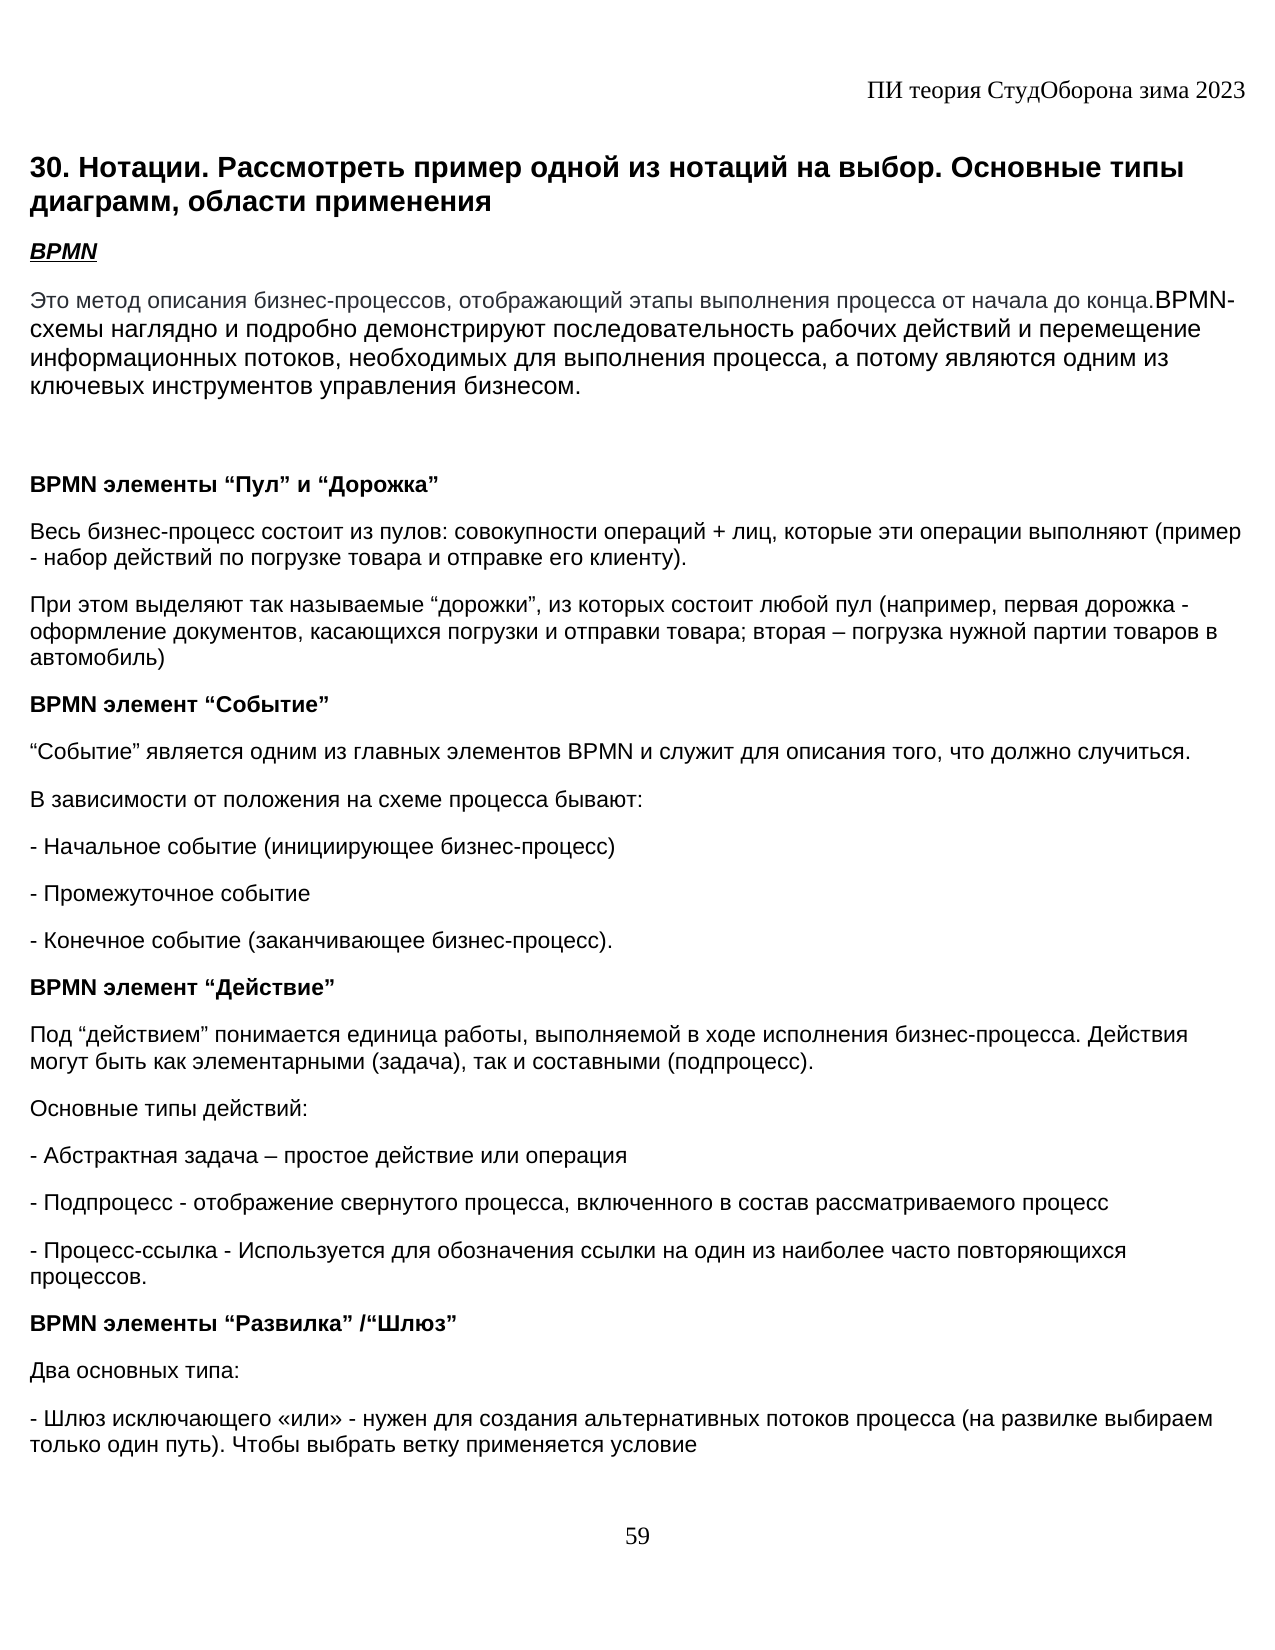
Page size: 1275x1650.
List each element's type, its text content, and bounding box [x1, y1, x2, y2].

text - Подпроцесс - отображение свернутого процесса, включенного в состав рассматриваемого процесс [29, 1189, 1246, 1216]
text - Процесс-ссылка - Используется для обозначения ссылки на один из наиболее часто повторяющихся процессов. [29, 1237, 1246, 1289]
text Под “действием” понимается единица работы, выполняемой в ходе исполнения бизнес-процесса. Действия могут быть как элементарными (задача), так и составными (подпроцесс). [29, 1021, 1246, 1074]
text Весь бизнес-процесс состоит из пулов: совокупности операций + лиц, которые эти операции выполняют (пример - набор действий по погрузке товара и отправке его клиенту). [29, 518, 1246, 570]
text - Конечное событие (заканчивающее бизнес-процесс). [29, 927, 1246, 953]
text BPMN элемент “Событие” [29, 691, 1246, 717]
text Два основных типа: [29, 1357, 1246, 1384]
text “Событие” является одним из главных элементов BPMN и служит для описания того, что должно случиться. [29, 738, 1246, 765]
text При этом выделяют так называемые “дорожки”, из которых состоит любой пул (например, первая дорожка - оформление документов, касающихся погрузки и отправки товара; вторая – погрузка нужной партии товаров в автомобиль) [29, 591, 1246, 670]
text BPMN элемент “Действие” [29, 974, 1246, 1001]
text BPMN [29, 238, 1246, 264]
subtitle 30. Нотации. Рассмотреть пример одной из нотаций на выбор. Основные типы диаграмм, области применения [29, 150, 1246, 217]
text - Шлюз исключающего «или» - нужен для создания альтернативных потоков процесса (на развилке выбираем только один путь). Чтобы выбрать ветку применяется условие [29, 1404, 1246, 1457]
text Основные типы действий: [29, 1095, 1246, 1121]
text Это метод описания бизнес-процессов, отображающий этапы выполнения процесса от начала до конца.BPMN-схемы наглядно и подробно демонстрируют последовательность рабочих действий и перемещение информационных потоков, необходимых для выполнения процесса, а потому являются одним из ключевых инструментов управления бизнесом. [29, 285, 1246, 400]
text - Промежуточное событие [29, 880, 1246, 906]
text - Начальное событие (инициирующее бизнес-процесс) [29, 833, 1246, 859]
text В зависимости от положения на схеме процесса бывают: [29, 786, 1246, 812]
text - Абстрактная задача – простое действие или операция [29, 1142, 1246, 1168]
text BPMN элементы “Пул” и “Дорожка” [29, 471, 1246, 497]
text BPMN элементы “Развилка” /“Шлюз” [29, 1310, 1246, 1336]
